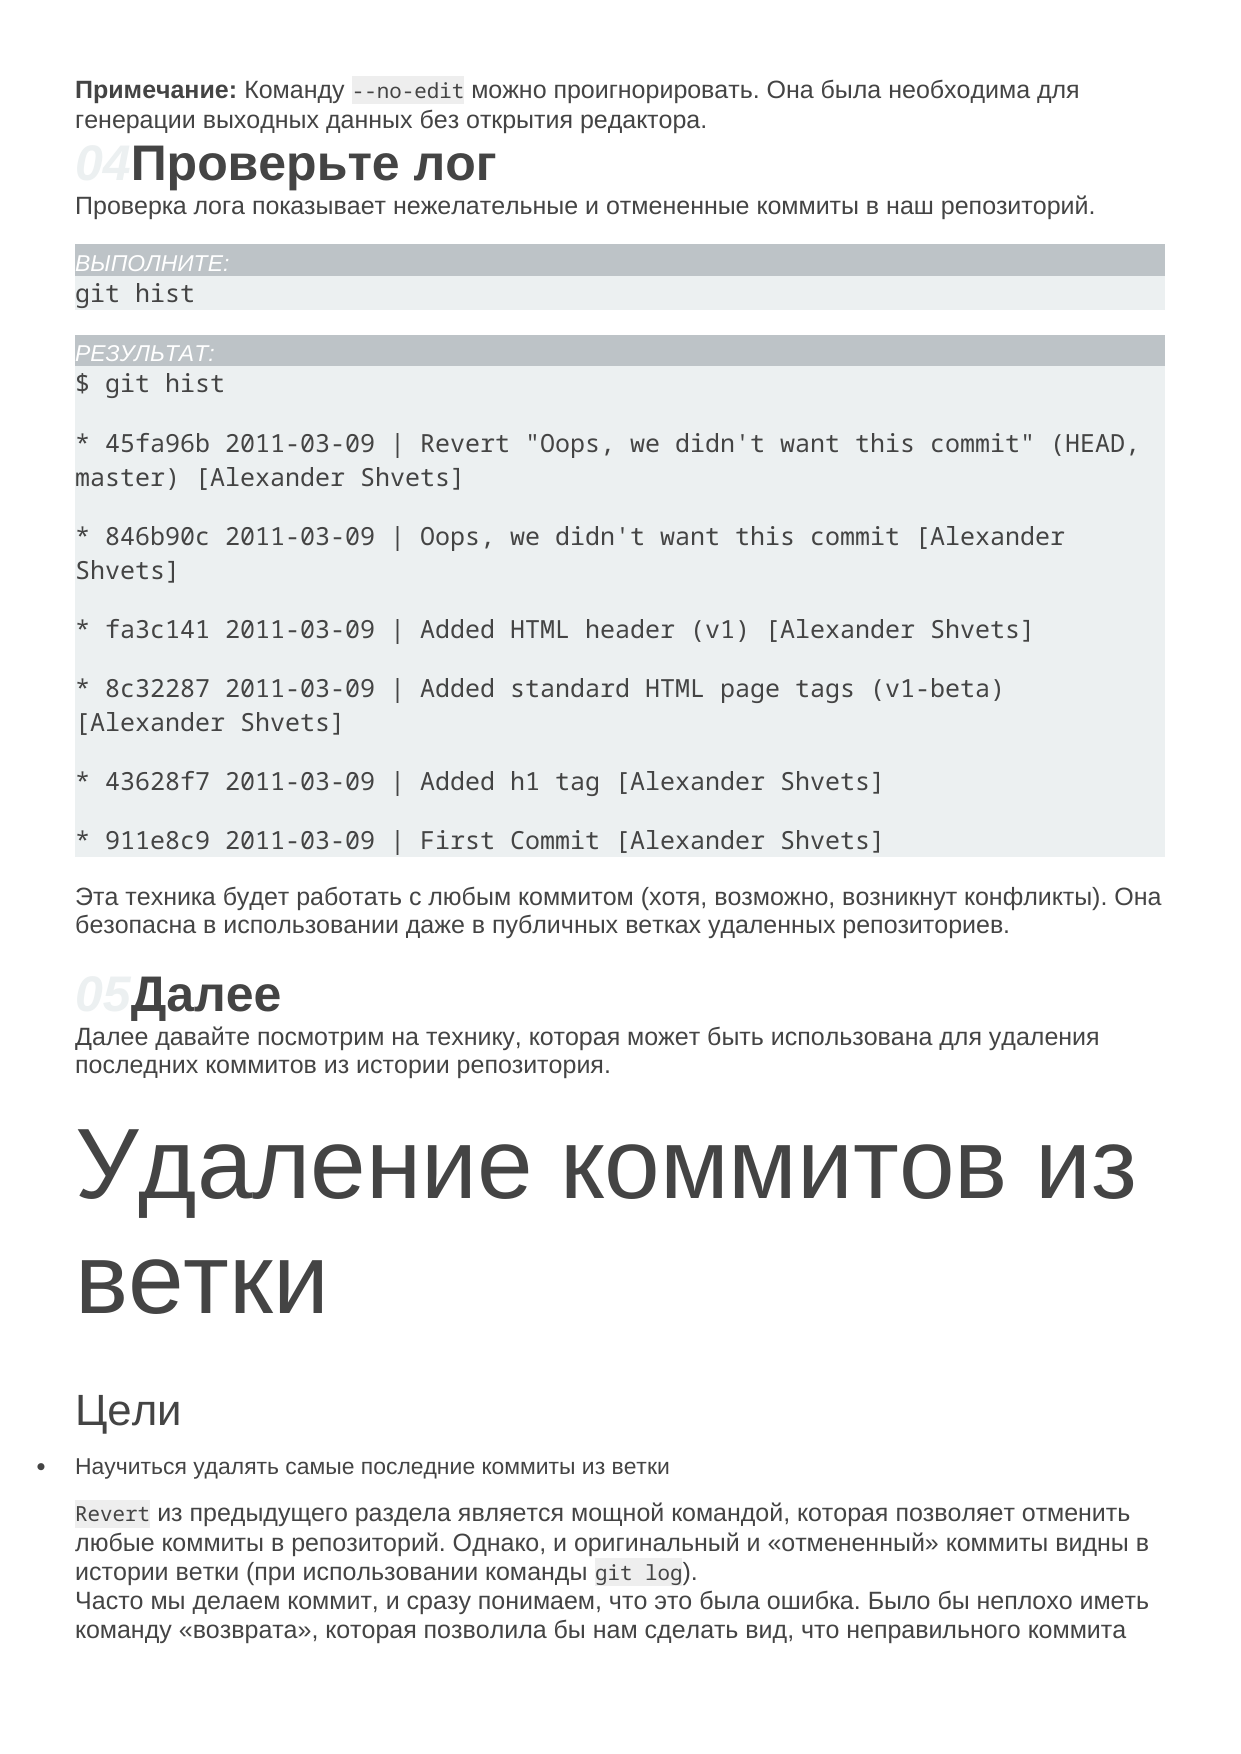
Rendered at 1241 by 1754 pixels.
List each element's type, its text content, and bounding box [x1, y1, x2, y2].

text * 43628f7 2011-03-09 | Added h1 tag [Alexander Shvets] [75, 764, 1165, 798]
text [75, 1586, 1165, 1644]
text * 911e8c9 2011-03-09 | First Commit [Alexander Shvets] [75, 823, 1165, 857]
text Revert из предыдущего раздела является мощной командой, которая позволяет отменить любые коммиты в репозиторий. Однако, и оригинальный и «отмененный» коммиты видны в истории ветки (при использовании команды git log). [75, 1498, 1165, 1586]
list Научиться удалять самые последние коммиты из ветки [37, 1453, 1165, 1480]
text Далее давайте посмотрим на технику, которая может быть использована для удаления последних коммитов из истории репозитория. [75, 1022, 1165, 1079]
subtitle Цели [75, 1384, 1165, 1434]
subtitle 05Далее [75, 964, 1165, 1022]
subtitle РЕЗУЛЬТАТ: [75, 335, 1165, 366]
text * 45fa96b 2011-03-09 | Revert "Oops, we didn't want this commit" (HEAD, master) [Alexander Shvets] [75, 425, 1165, 493]
subtitle ВЫПОЛНИТЕ: [75, 244, 1165, 276]
text * 8c32287 2011-03-09 | Added standard HTML page tags (v1-beta) [Alexander Shvets] [75, 671, 1165, 739]
text git hist [75, 276, 1165, 310]
subtitle Удаление коммитов из ветки [75, 1104, 1165, 1334]
text $ git hist [75, 366, 1165, 400]
text * 846b90c 2011-03-09 | Oops, we didn't want this commit [Alexander Shvets] [75, 518, 1165, 586]
subtitle 04Проверьте лог [75, 133, 1165, 191]
text Проверка лога показывает нежелательные и отмененные коммиты в наш репозиторий. [75, 191, 1165, 219]
text Эта техника будет работать с любым коммитом (хотя, возможно, возникнут конфликты). Она безопасна в использовании даже в публичных ветках удаленных репозиториев. [75, 882, 1165, 939]
text * fa3c141 2011-03-09 | Added HTML header (v1) [Alexander Shvets] [75, 611, 1165, 646]
text Примечание: Команду --no-edit можно проигнорировать. Она была необходима для генерации выходных данных без открытия редактора. [75, 75, 1165, 133]
